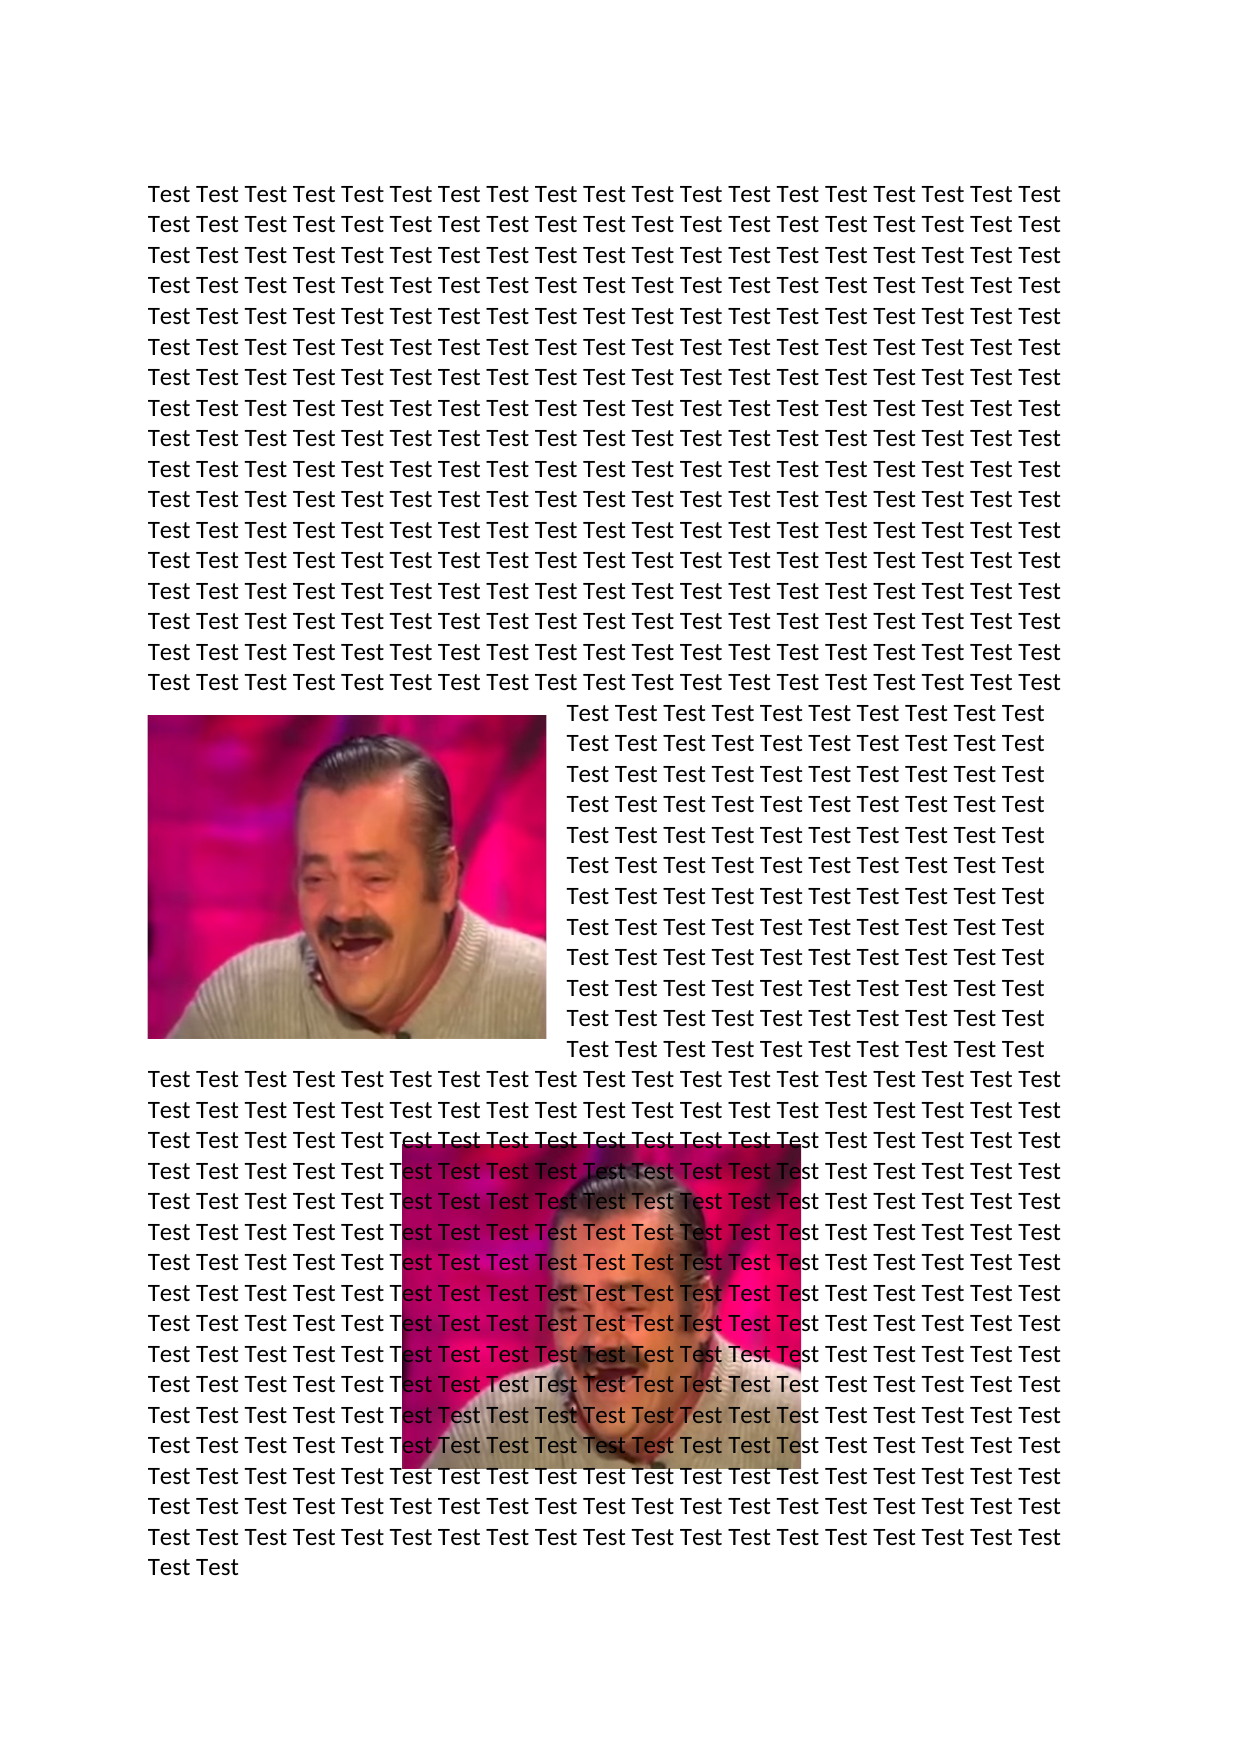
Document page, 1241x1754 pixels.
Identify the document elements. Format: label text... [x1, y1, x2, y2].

picture [147, 715, 547, 1039]
text Test Test Test Test Test Test Test Test Test Test Test Test Test Test Test Test Test Test Test Test Test Test Test Test Test Test Test Test Test Test Test Test Test Test Test Test Test Test Test Test Test Test Test Test Test Test Test Test Test Test Test Test Test Test Test Test Test Test Test Test Test Test Test Test Test Test Test Test Test Test Test Test Test Test Test Test Test Test Test Test Test Test Test Test Test Test Test Test Test Test Test Test Test Test Test Test Test Test Test Test Test Test Test Test Test Test Test Test Test Test Test Test Test Test Test Test Test Test Test Test Test Test Test Test Test Test Test Test Test Test Test Test Test Test Test Test Test Test Test Test Test Test Test Test Test Test Test Test Test Test Test Test Test Test Test Test Test Test Test Test Test Test Test Test Test Test Test Test Test Test Test Test Test Test Test Test Test Test Test Test Test Test Test Test Test Test Test Test Test Test Test Test Test Test Test Test Test Test Test Test Test Test Test Test Test Test Test Test Test Test Test Test Test Test Test Test Test Test Test Test Test Test Test Test Test Test Test Test Test Test Test Test Test Test Test Test Test Test Test Test Test Test Test Test Test Test Test Test Test Test Test Test Test Test Test Test Test Test Test Test Test Test Test Test Test Test Test Test Test Test Test Test Test Test Test Test Test Test Test Test Test Test Test Test Test Test Test Test Test Test Test Test Test Test Test Test Test Test Test Test Test Test Test Test Test Test Test Test Test Test Test Test Test Test Test Test Test Test Test Test Test Test Test Test Test Test Test Test Test Test Test Test Test Test Test Test Test Test Test Test Test Test Test Test Test Test Test Test Test Test Test Test Test Test Test Test Test Test Test Test Test Test Test Test Test Test Test Test Test Test Test Test Test Test Test Test Test Test Test Test Test Test Test Test Test Test Test Test Test Test Test Test Test Test Test Test Test Test Test Test Test Test Test Test Test Test Test Test Test Test Test Test Test Test Test Test Test Test Test Test Test Test Test Test Test Test Test Test Test Test Test Test Test Test Test Test Test Test Test Test Test Test Test Test Test Test Test Test Test Test Test Test Test Test Test Test Test Test Test Test Test Test Test Test Test Test Test Test Test Test Test Test Test Test Test Test Test Test Test Test Test Test Test Test Test Test Test Test Test Test Test Test Test Test Test Test Test Test Test Test Test Test Test Test Test Test Test Test Test Test Test Test Test Test Test Test Test Test Test Test Test Test Test Test Test Test Test Test Test Test Test Test Test Test Test Test Test Test Test Test Test Test Test Test Test Test Test Test Test Test Test Test Test Test Test Test Test Test Test Test Test Test Test Test Test Test Test Test Test Test Test Test Test Test Test Test Test Test Test Test Test Test Test Test Test Test Test Test Test Test Test Test Test Test Test Test Test Test Test Test Test Test Test Test Test Test Test Test Test Test Test Test Test Test Test Test Test Test Test Test Test Test Test Test Test Test Test Test Test Test Test Test Test Test Test Test Test Test Test Test Test Test Test Test Test Test Test Test Test Test Test Test Test Test Test Test Test Test Test Test Test Test Test Test Test Test Test Test Test Test Test Test Test Test Test Test Test Test Test Test Test Test Test Test Test Test Test Test Test Test Test Test Test Test Test Test Test Test Test Test Test Test Test Test Test Test Test Test Test Test Test Test Test Test Test Test Test Test Test Test Test Test Test Test Test Test Test Test Test Test Test Test Test Test Test Test Test Test Test Test Test Test Test Test Test Test Test Test Test [148, 178, 1093, 1582]
